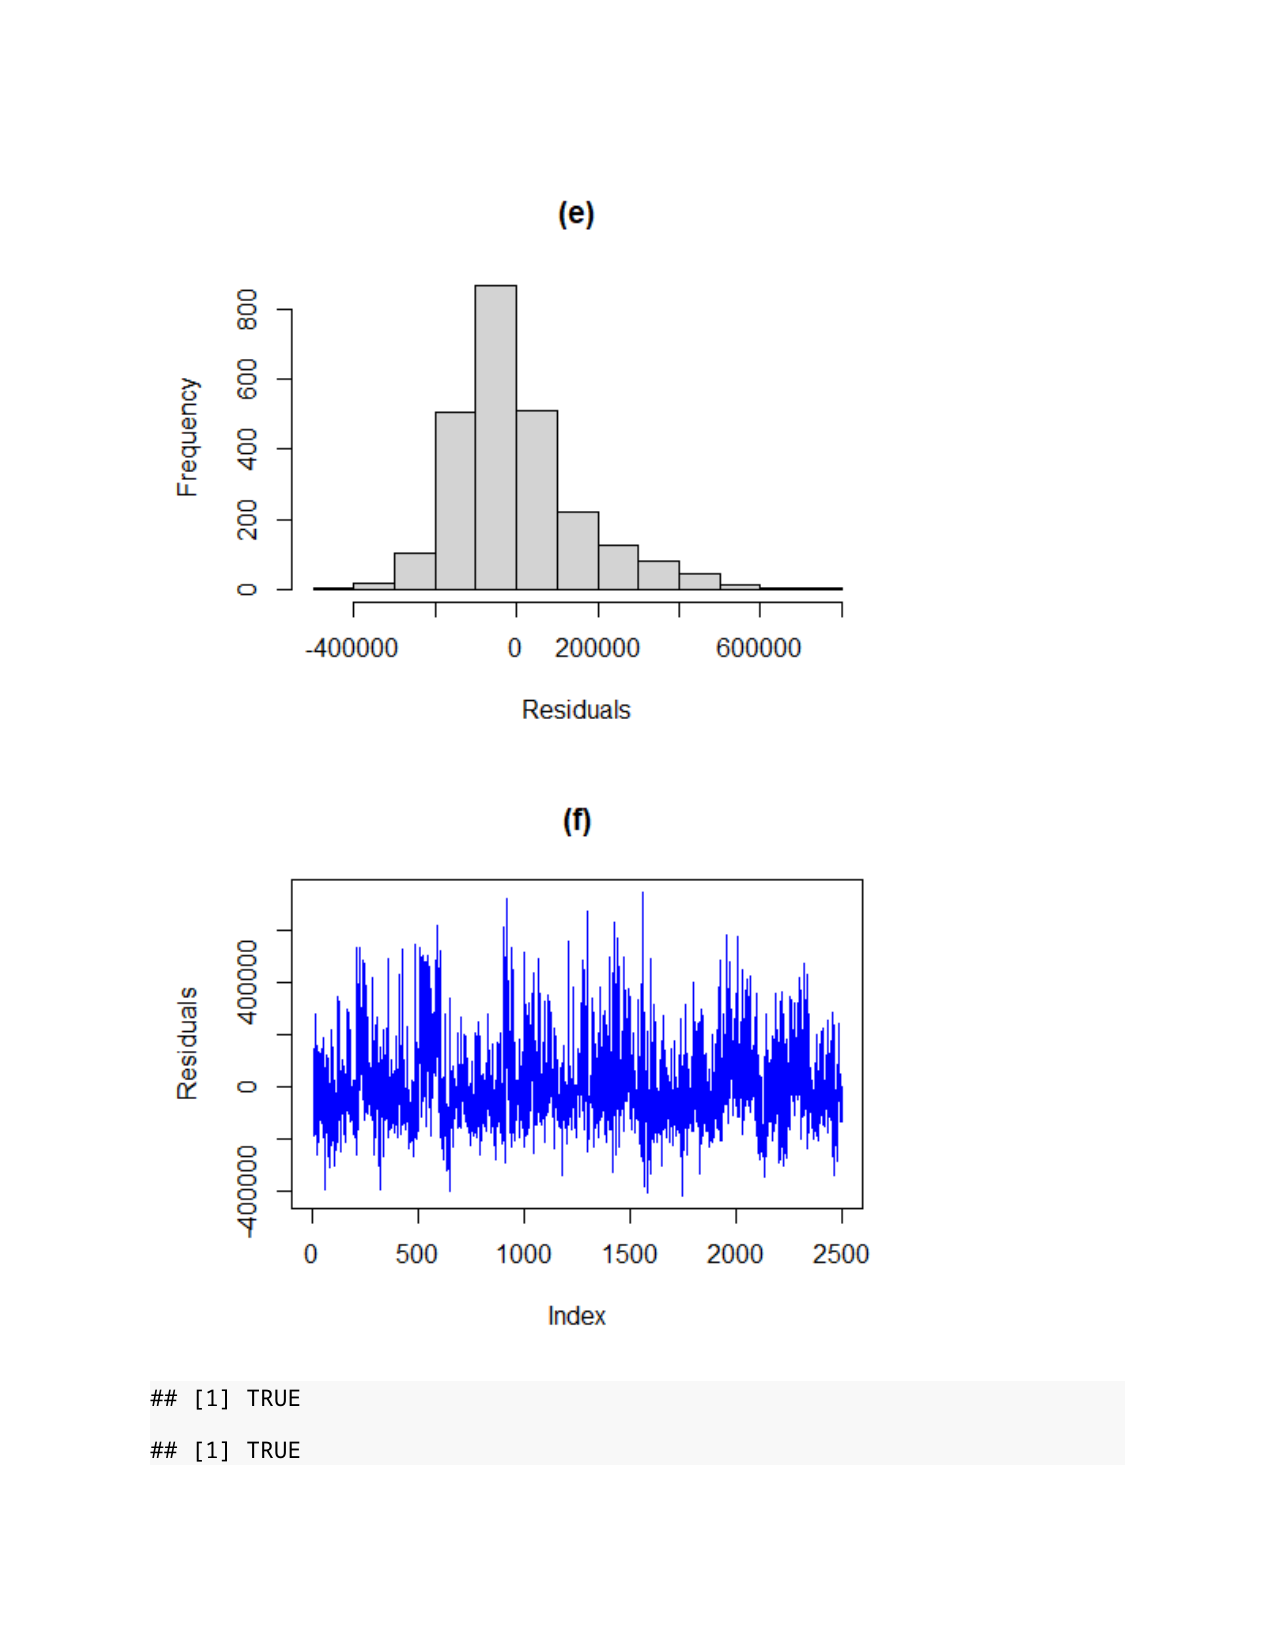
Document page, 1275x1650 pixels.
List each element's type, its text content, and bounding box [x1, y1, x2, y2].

text ## [1] TRUE [150, 1433, 1125, 1465]
text ## [1] TRUE [150, 1381, 1125, 1413]
picture [168, 150, 927, 1363]
